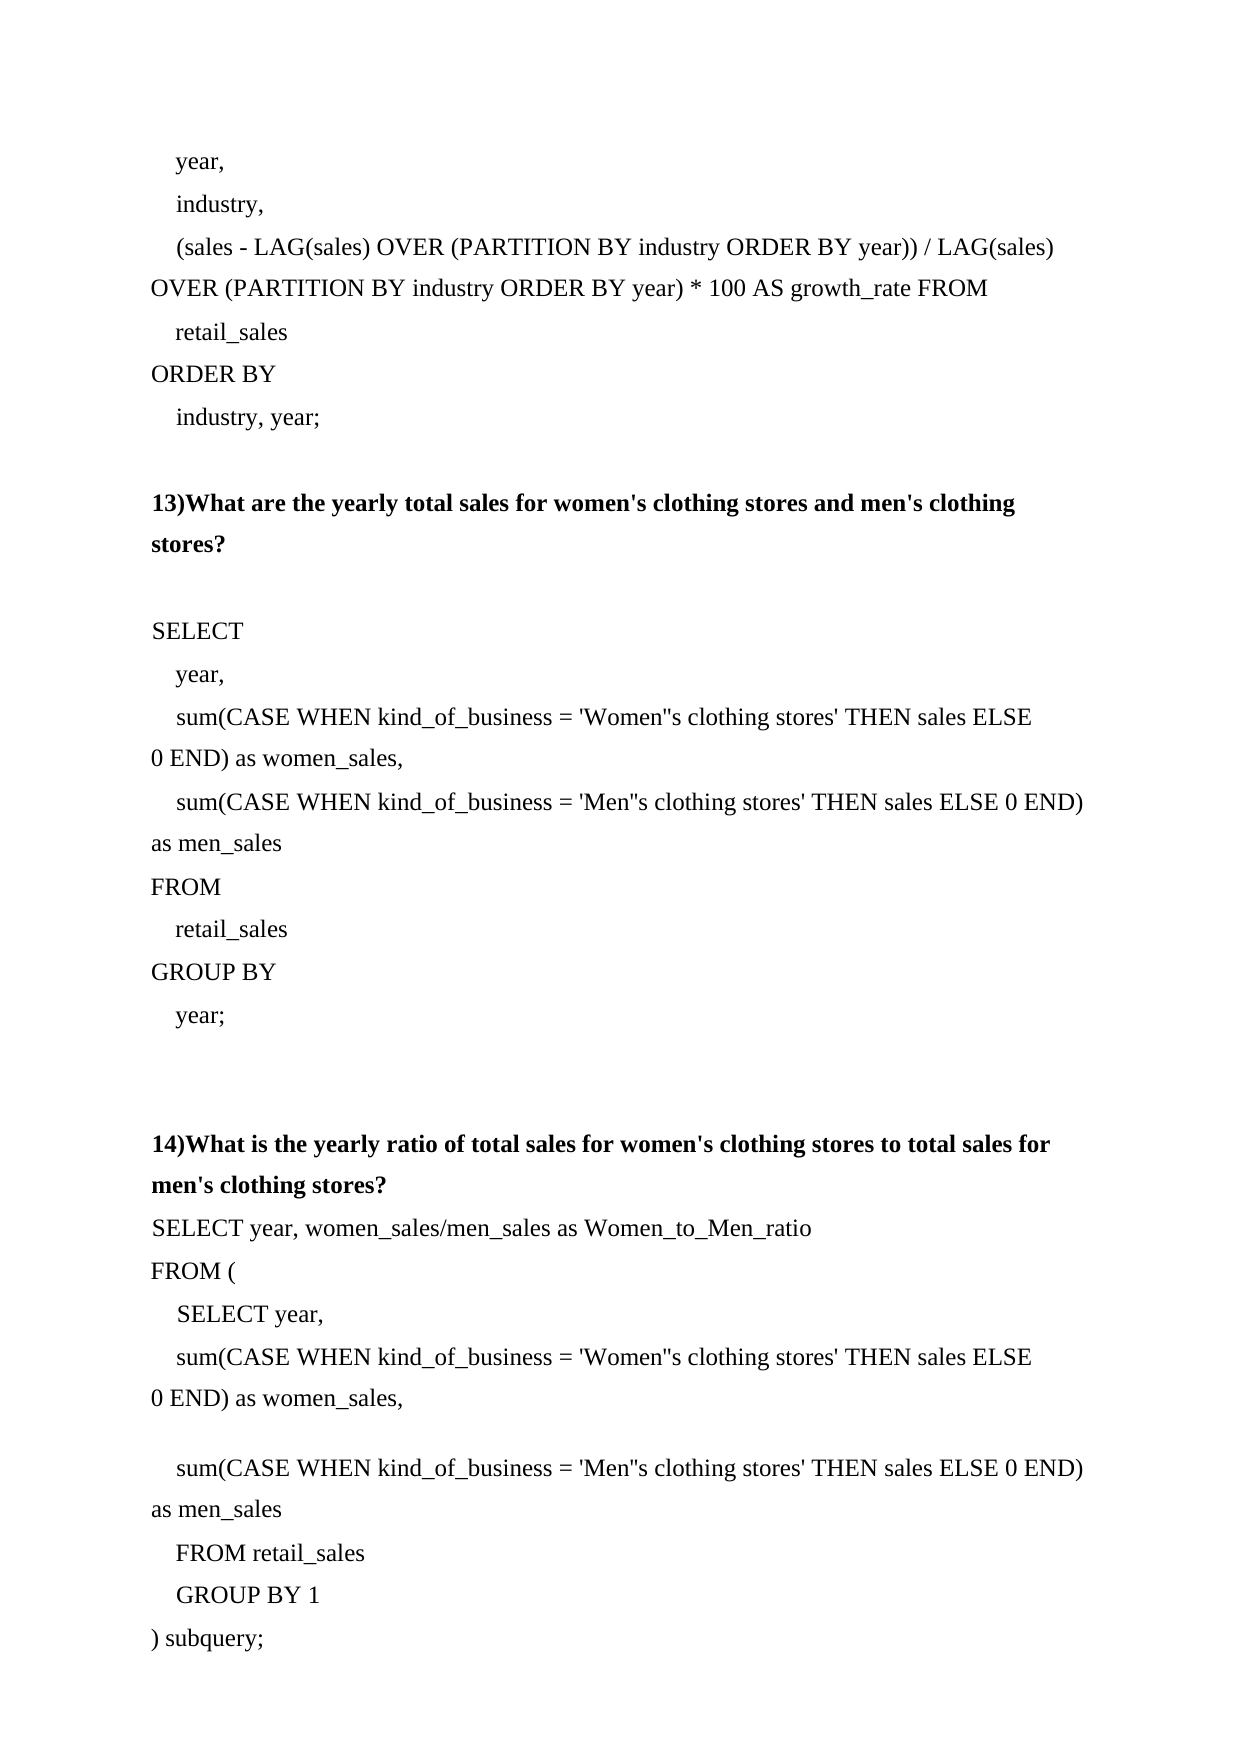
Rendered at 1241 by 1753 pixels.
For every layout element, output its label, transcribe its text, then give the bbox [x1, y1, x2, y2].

text retail_sales [175, 914, 1090, 943]
text year, [175, 659, 1090, 688]
text industry, [176, 189, 1090, 218]
text ) subquery; [151, 1623, 1090, 1652]
text sum(CASE WHEN kind_of_business = 'Women''s clothing stores' THEN sales ELSE 0 END) as women_sales, [151, 1342, 1048, 1411]
text SELECT [152, 616, 1090, 645]
text ORDER BY [151, 359, 1090, 388]
text GROUP BY [151, 957, 1090, 986]
text FROM ( [150, 1256, 1090, 1285]
text sum(CASE WHEN kind_of_business = 'Men''s clothing stores' THEN sales ELSE 0 END) as men_sales [151, 787, 1089, 857]
text year, [175, 146, 1090, 175]
text SELECT year, women_sales/men_sales as Women_to_Men_ratio [152, 1213, 1090, 1242]
text FROM [150, 872, 1090, 901]
text sum(CASE WHEN kind_of_business = 'Men''s clothing stores' THEN sales ELSE 0 END) as men_sales [151, 1453, 1089, 1523]
text 14)What is the yearly ratio of total sales for women's clothing stores to total sales for men's clothing stores? [151, 1129, 1054, 1198]
text SELECT year, [177, 1299, 1090, 1328]
text sum(CASE WHEN kind_of_business = 'Women''s clothing stores' THEN sales ELSE 0 END) as women_sales, [151, 702, 1048, 772]
text industry, year; [176, 402, 1090, 431]
text year; [175, 1000, 1090, 1029]
text (sales - LAG(sales) OVER (PARTITION BY industry ORDER BY year)) / LAG(sales) OVER (PARTITION BY industry ORDER BY year) * 100 AS growth_rate FROM [150, 232, 1055, 301]
text 13)What are the yearly total sales for women's clothing stores and men's clothing stores? [151, 488, 1019, 558]
text retail_sales [175, 317, 1090, 346]
text GROUP BY 1 [176, 1581, 1090, 1609]
text FROM retail_sales [175, 1538, 1090, 1567]
